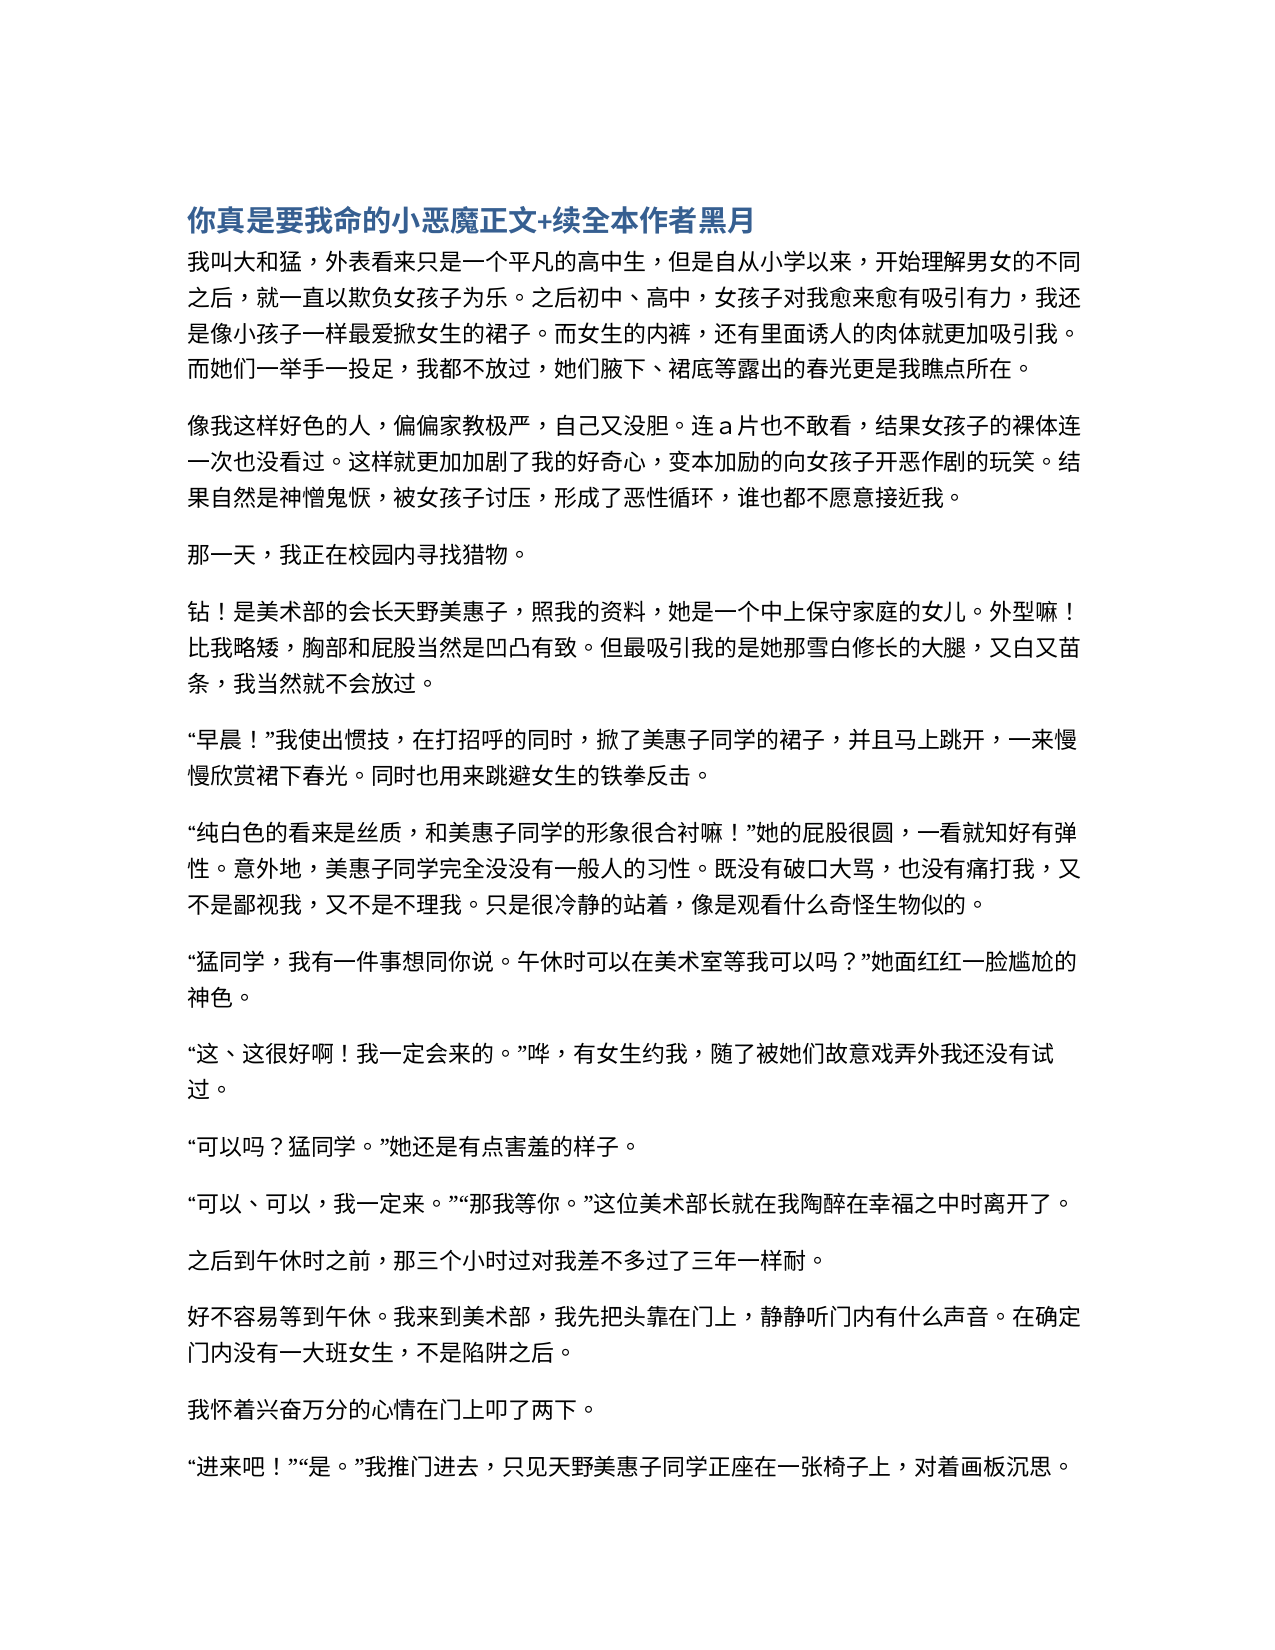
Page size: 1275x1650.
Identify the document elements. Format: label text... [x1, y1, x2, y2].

text “纯白色的看来是丝质，和美惠子同学的形象很合衬嘛！”她的屁股很圆，一看就知好有弹性。意外地，美惠子同学完全没没有一般人的习性。既没有破口大骂，也没有痛打我，又不是鄙视我，又不是不理我。只是很冷静的站着，像是观看什么奇怪生物似的。 [187, 817, 1087, 920]
text “这、这很好啊！我一定会来的。”哗，有女生约我，随了被她们故意戏弄外我还没有试过。 [187, 1038, 1087, 1106]
text 那一天，我正在校园内寻找猎物。 [187, 539, 1087, 570]
text 之后到午休时之前，那三个小时过对我差不多过了三年一样耐。 [187, 1244, 1087, 1276]
text 好不容易等到午休。我来到美术部，我先把头靠在门上，静静听门内有什么声音。在确定门内没有一大班女生，不是陷阱之后。 [187, 1301, 1087, 1368]
text “猛同学，我有一件事想同你说。午休时可以在美术室等我可以吗？”她面红红一脸尴尬的神色。 [187, 946, 1087, 1013]
text 钻！是美术部的会长天野美惠子，照我的资料，她是一个中上保守家庭的女儿。外型嘛！比我略矮，胸部和屁股当然是凹凸有致。但最吸引我的是她那雪白修长的大腿，又白又苗条，我当然就不会放过。 [187, 596, 1087, 699]
text “可以吗？猛同学。”她还是有点害羞的样子。 [187, 1131, 1087, 1162]
text “早晨！”我使出惯技，在打招呼的同时，掀了美惠子同学的裙子，并且马上跳开，一来慢慢欣赏裙下春光。同时也用来跳避女生的铁拳反击。 [187, 724, 1087, 791]
text 我怀着兴奋万分的心情在门上叩了两下。 [187, 1394, 1087, 1425]
text “可以、可以，我一定来。”“那我等你。”这位美术部长就在我陶醉在幸福之中时离开了。 [187, 1188, 1087, 1219]
text 我叫大和猛，外表看来只是一个平凡的高中生，但是自从小学以来，开始理解男女的不同之后，就一直以欺负女孩子为乐。之后初中、高中，女孩子对我愈来愈有吸引有力，我还是像小孩子一样最爱掀女生的裙子。而女生的内裤，还有里面诱人的肉体就更加吸引我。而她们一举手一投足，我都不放过，她们腋下、裙底等露出的春光更是我瞧点所在。 [187, 246, 1087, 385]
text 像我这样好色的人，偏偏家教极严，自己又没胆。连ａ片也不敢看，结果女孩子的裸体连一次也没看过。这样就更加加剧了我的好奇心，变本加励的向女孩子开恶作剧的玩笑。结果自然是神憎鬼恹，被女孩子讨压，形成了恶性循环，谁也都不愿意接近我。 [187, 410, 1087, 513]
text “进来吧！”“是。”我推门进去，只见天野美惠子同学正座在一张椅子上，对着画板沉思。 [187, 1451, 1087, 1482]
subtitle 你真是要我命的小恶魔正文+续全本作者黑月 [187, 200, 1087, 240]
